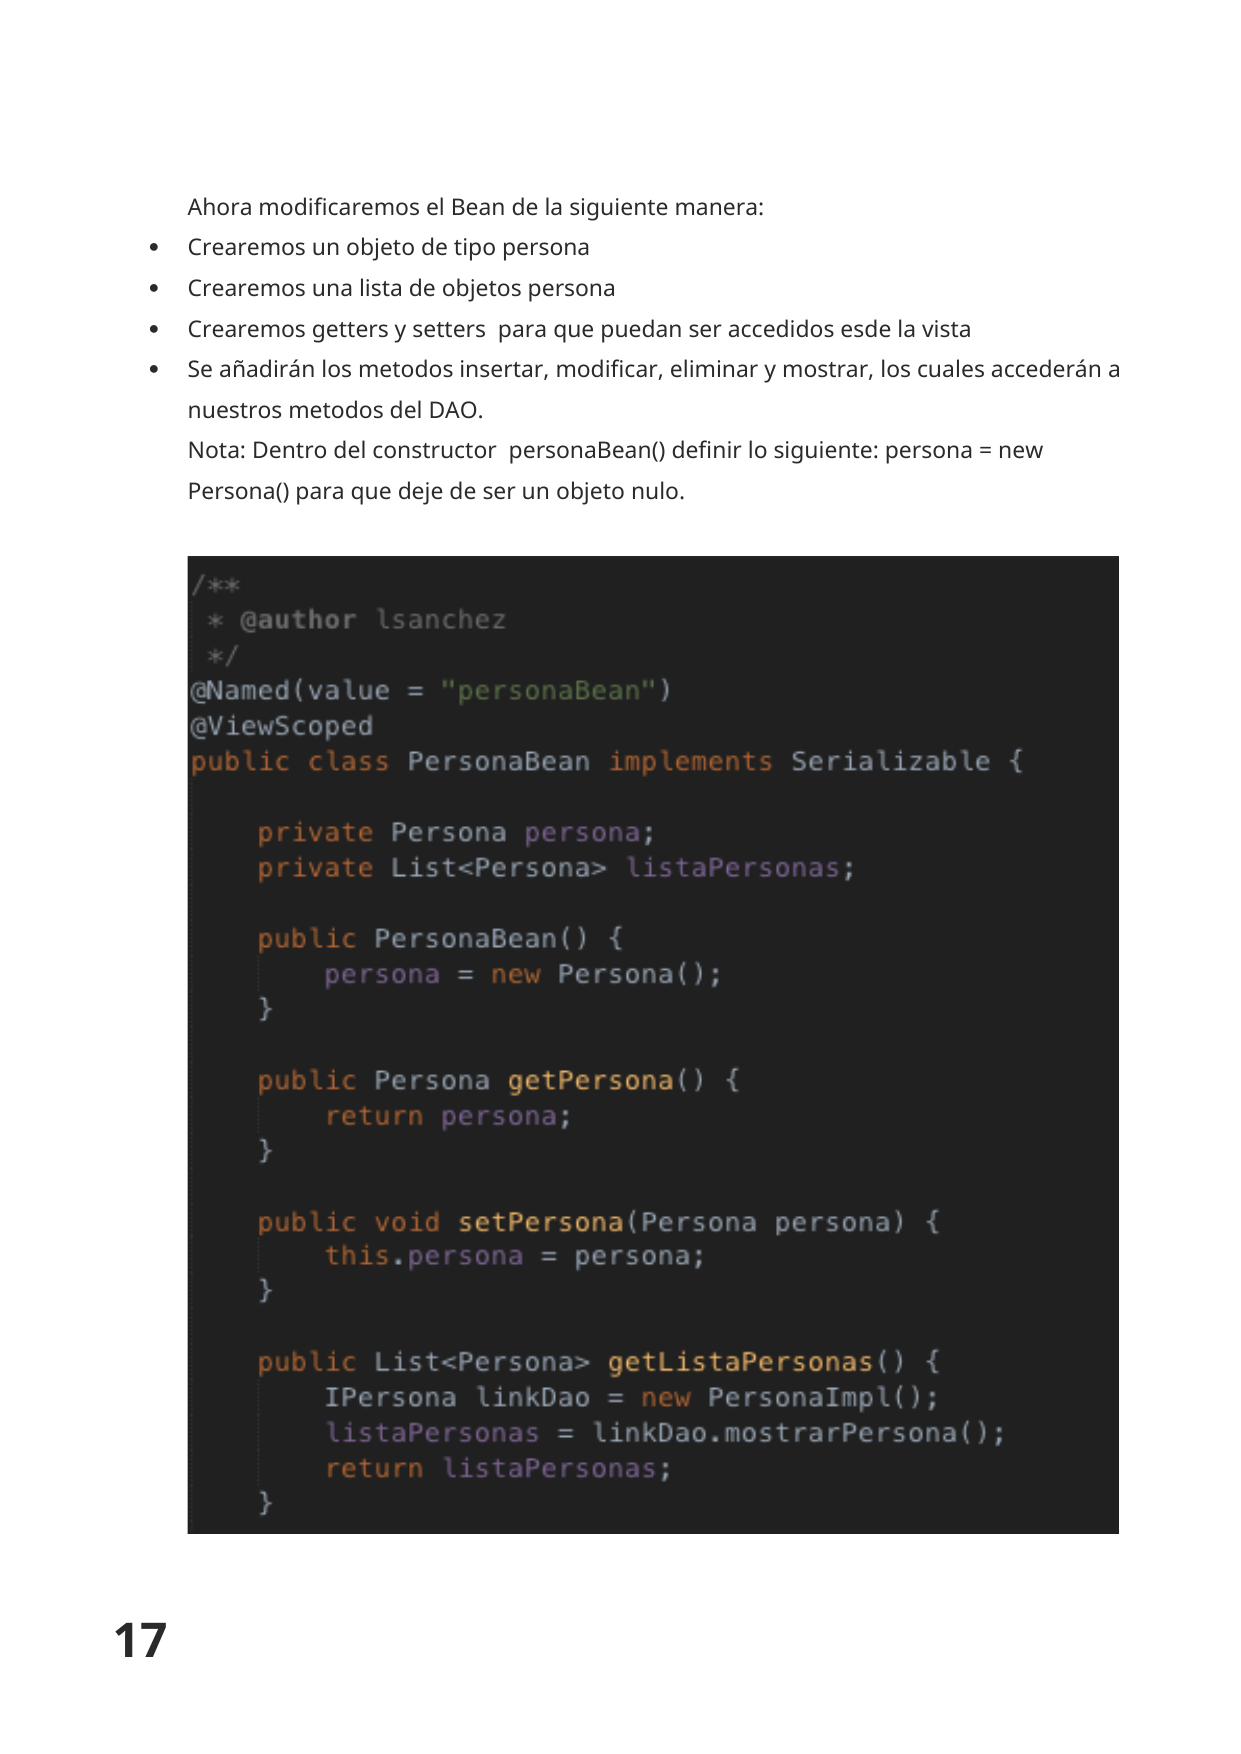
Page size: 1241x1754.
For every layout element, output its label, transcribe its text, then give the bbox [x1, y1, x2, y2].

list Nota: Dentro del constructor personaBean() definir lo siguiente: persona = new Persona() para que deje de ser un objeto nulo. [187, 434, 1128, 506]
list Crearemos un objeto de tipo persona [150, 231, 1128, 262]
list Crearemos una lista de objetos persona [150, 272, 1128, 303]
list Crearemos getters y setters para que puedan ser accedidos esde la vista [150, 312, 1128, 344]
list Se añadirán los metodos insertar, modificar, eliminar y mostrar, los cuales accederán a nuestros metodos del DAO. [150, 353, 1128, 425]
picture [187, 556, 1119, 1534]
list Ahora modificaremos el Bean de la siguiente manera: [187, 191, 1128, 222]
